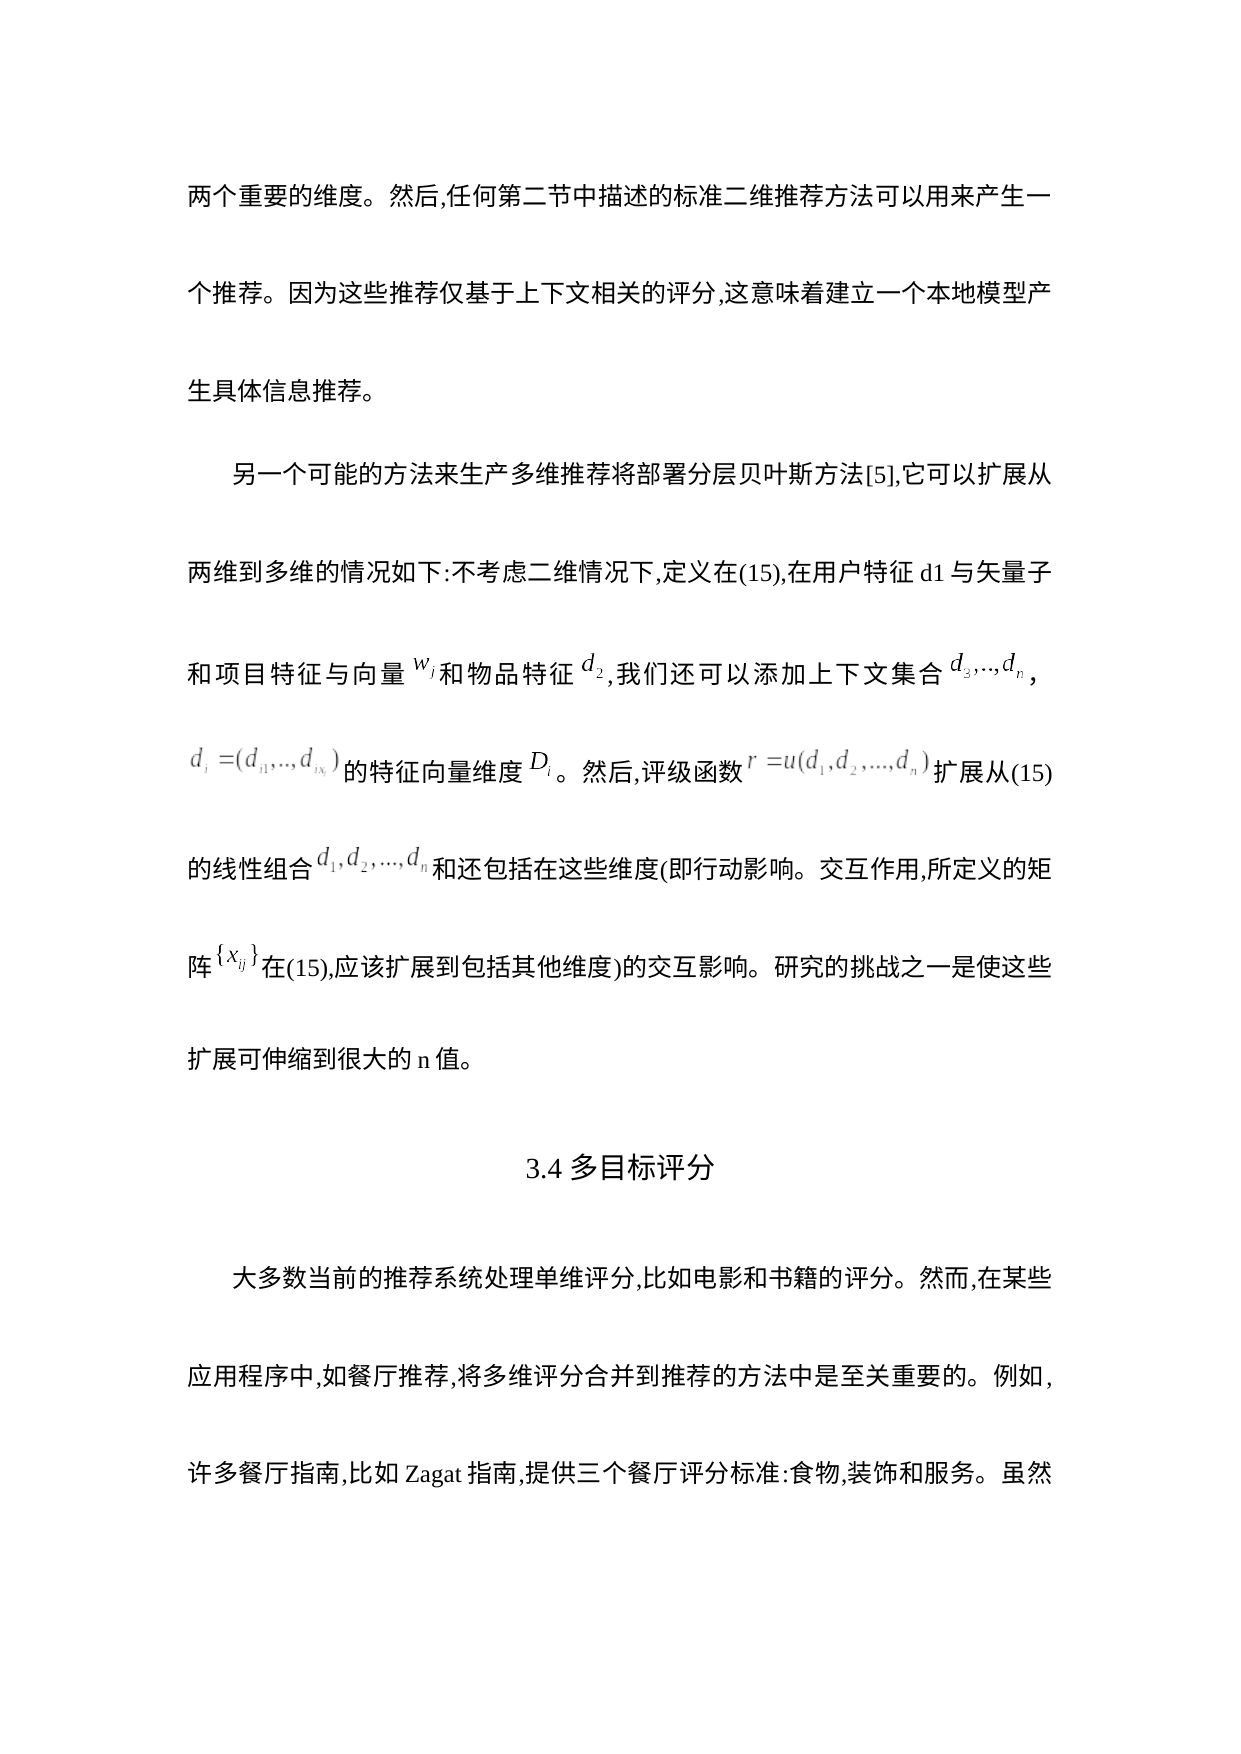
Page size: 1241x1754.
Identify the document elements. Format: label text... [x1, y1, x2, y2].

subtitle 3.4 多目标评分 [187, 1133, 1053, 1198]
